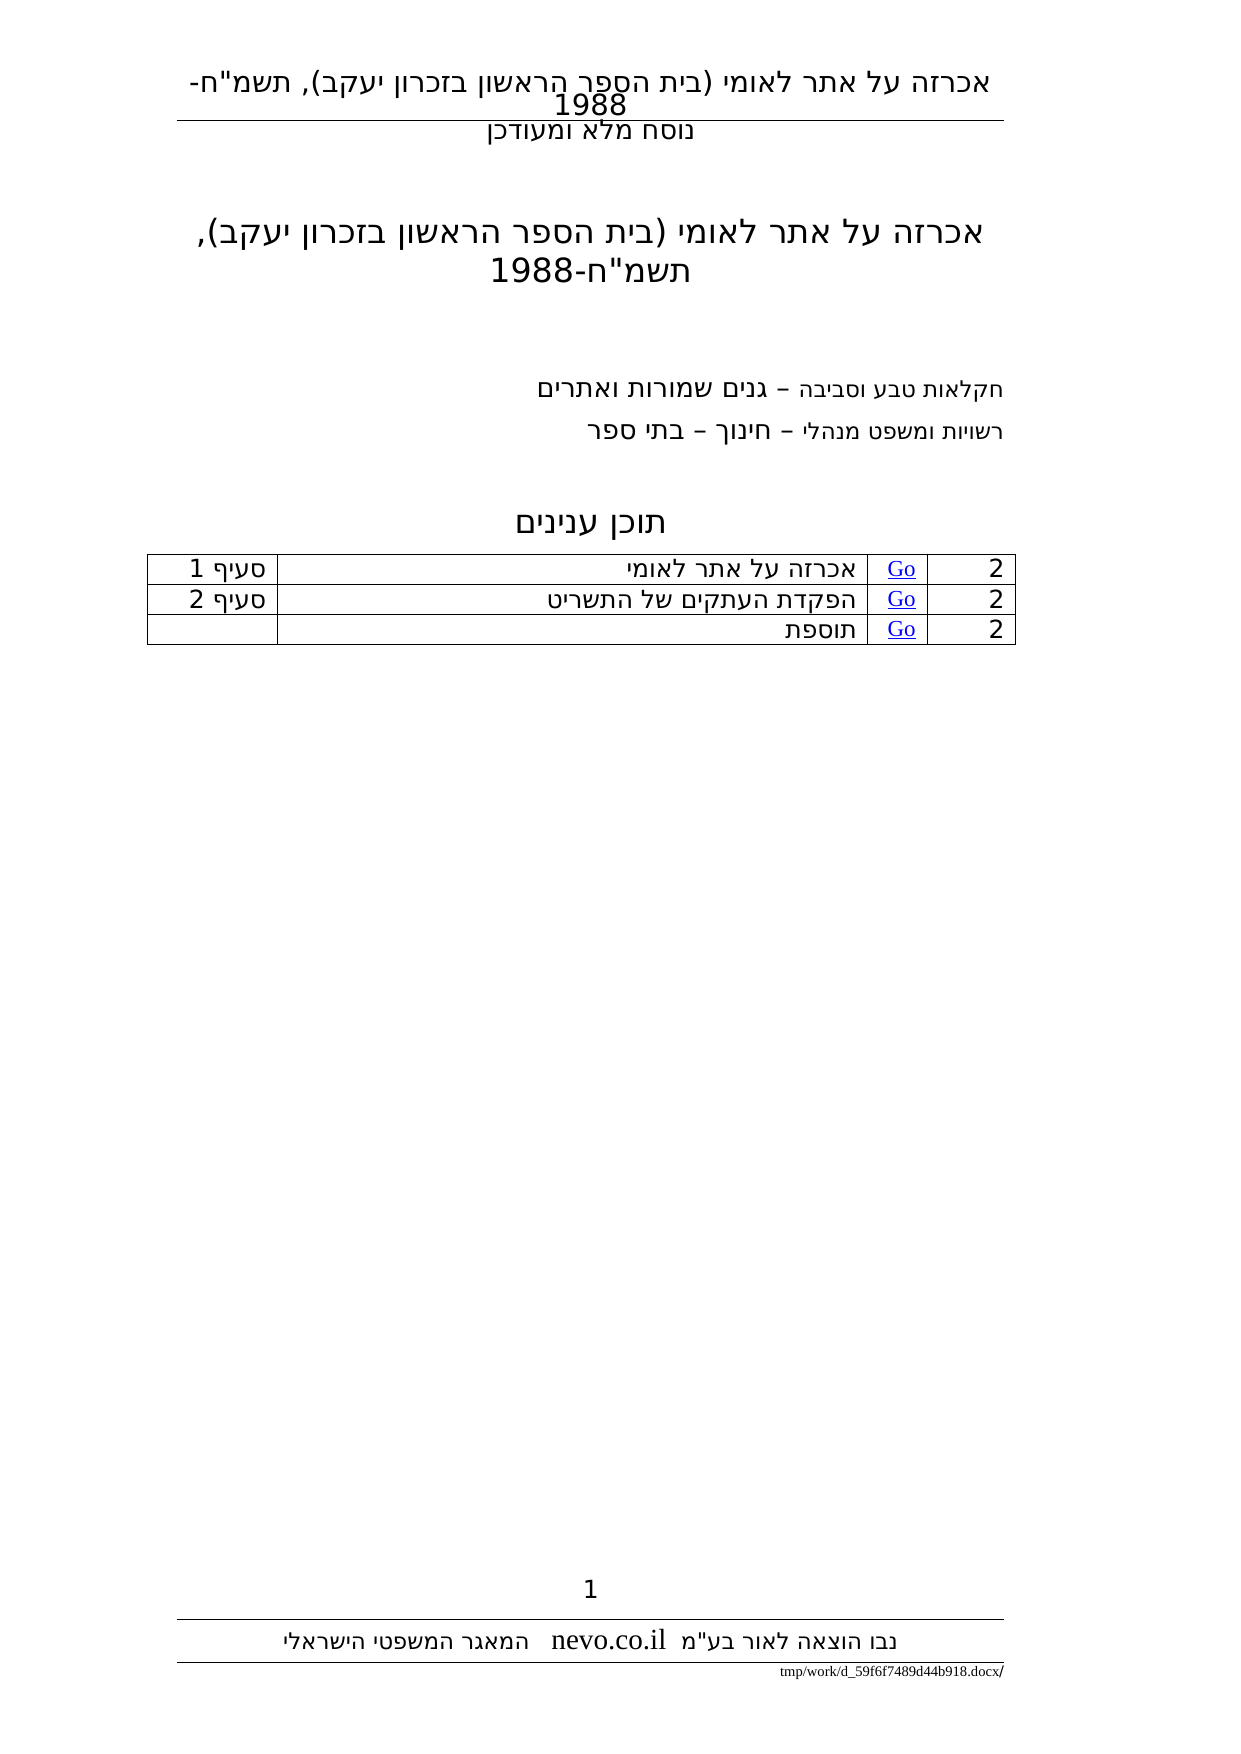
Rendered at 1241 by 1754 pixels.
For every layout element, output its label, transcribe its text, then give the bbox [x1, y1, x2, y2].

table_cell 2 [928, 585, 1015, 614]
table_header 2 [928, 555, 1015, 584]
table_cell 2 [928, 615, 1015, 644]
text אכרזה על אתר לאומי (בית הספר הראשון בזכרון יעקב), תשמ"ח-1988 [177, 212, 1004, 290]
text רשויות ומשפט מנהלי – חינוך – בתי ספר [59, 414, 1004, 446]
table_header אכרזה על אתר לאומי [278, 555, 867, 584]
table_header סעיף 1 [148, 555, 277, 584]
text תוכן ענינים [177, 502, 1004, 541]
table_cell תוספת [278, 615, 867, 644]
table_cell סעיף 2 [148, 585, 277, 614]
text חקלאות טבע וסביבה – גנים שמורות ואתרים [59, 373, 1004, 404]
table_cell Go [868, 585, 927, 614]
table_cell Go [868, 615, 927, 644]
table_header Go [868, 555, 927, 584]
table_cell [148, 615, 277, 644]
table_cell הפקדת העתקים של התשריט [278, 585, 867, 614]
